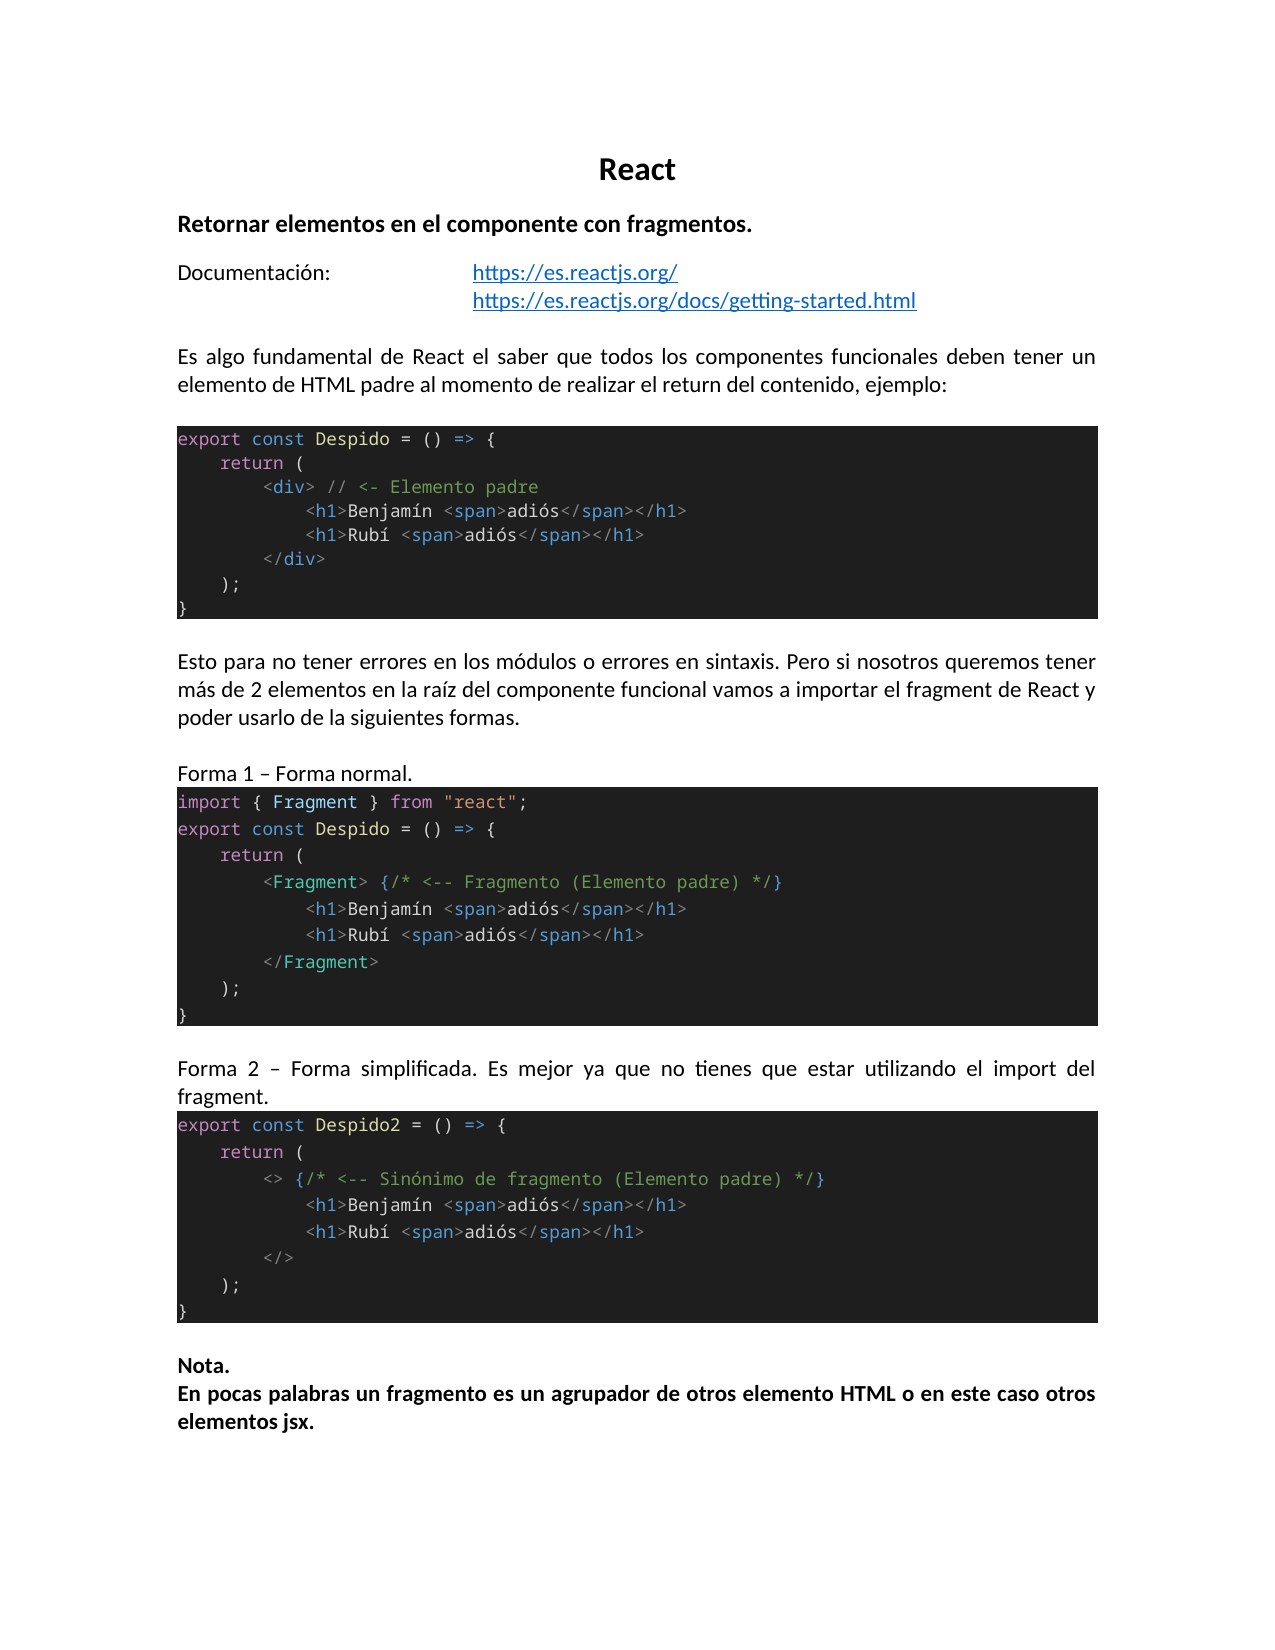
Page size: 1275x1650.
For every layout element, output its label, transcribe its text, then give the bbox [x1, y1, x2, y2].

text </div> [177, 547, 1098, 571]
text Forma 2 – Forma simplificada. Es mejor ya que no tienes que estar utilizando el import del fragment. [177, 1054, 1098, 1111]
text return ( [177, 841, 1098, 867]
text ); [177, 973, 1098, 1000]
text return ( [177, 1137, 1098, 1164]
text } [177, 595, 1098, 619]
text https://es.reactjs.org/docs/getting-started.html [472, 286, 1098, 314]
text <h1>Rubí <span>adiós</span></h1> [177, 523, 1098, 547]
text <h1>Benjamín <span>adiós</span></h1> [177, 1190, 1098, 1217]
text Documentación: https://es.reactjs.org/ [177, 258, 1098, 286]
text import { Fragment } from "react"; [177, 787, 1098, 814]
text React [177, 148, 1098, 188]
text export const Despido = () => { [177, 426, 1098, 450]
text ); [177, 1270, 1098, 1296]
text </> [177, 1243, 1098, 1270]
text } [177, 1000, 1098, 1026]
text export const Despido = () => { [177, 814, 1098, 841]
text Esto para no tener errores en los módulos o errores en sintaxis. Pero si nosotros queremos tener más de 2 elementos en la raíz del componente funcional vamos a importar el fragment de React y poder usarlo de la siguientes formas. [177, 647, 1098, 731]
text Retornar elementos en el componente con fragmentos. [177, 208, 1098, 239]
text <h1>Benjamín <span>adiós</span></h1> [177, 894, 1098, 920]
text <h1>Rubí <span>adiós</span></h1> [177, 1217, 1098, 1243]
text return ( [177, 450, 1098, 474]
text } [177, 1296, 1098, 1323]
text ); [177, 571, 1098, 595]
text Forma 1 – Forma normal. [177, 759, 1098, 787]
text <h1>Rubí <span>adiós</span></h1> [177, 920, 1098, 947]
text <> {/* <-- Sinónimo de fragmento (Elemento padre) */} [177, 1164, 1098, 1190]
text Es algo fundamental de React el saber que todos los componentes funcionales deben tener un elemento de HTML padre al momento de realizar el return del contenido, ejemplo: [177, 342, 1098, 398]
text <div> // <- Elemento padre [177, 474, 1098, 498]
text Nota. [177, 1351, 1098, 1379]
text export const Despido2 = () => { [177, 1111, 1098, 1137]
text <Fragment> {/* <-- Fragmento (Elemento padre) */} [177, 867, 1098, 894]
text <h1>Benjamín <span>adiós</span></h1> [177, 498, 1098, 523]
text </Fragment> [177, 947, 1098, 973]
text En pocas palabras un fragmento es un agrupador de otros elemento HTML o en este caso otros elementos jsx. [177, 1379, 1098, 1435]
